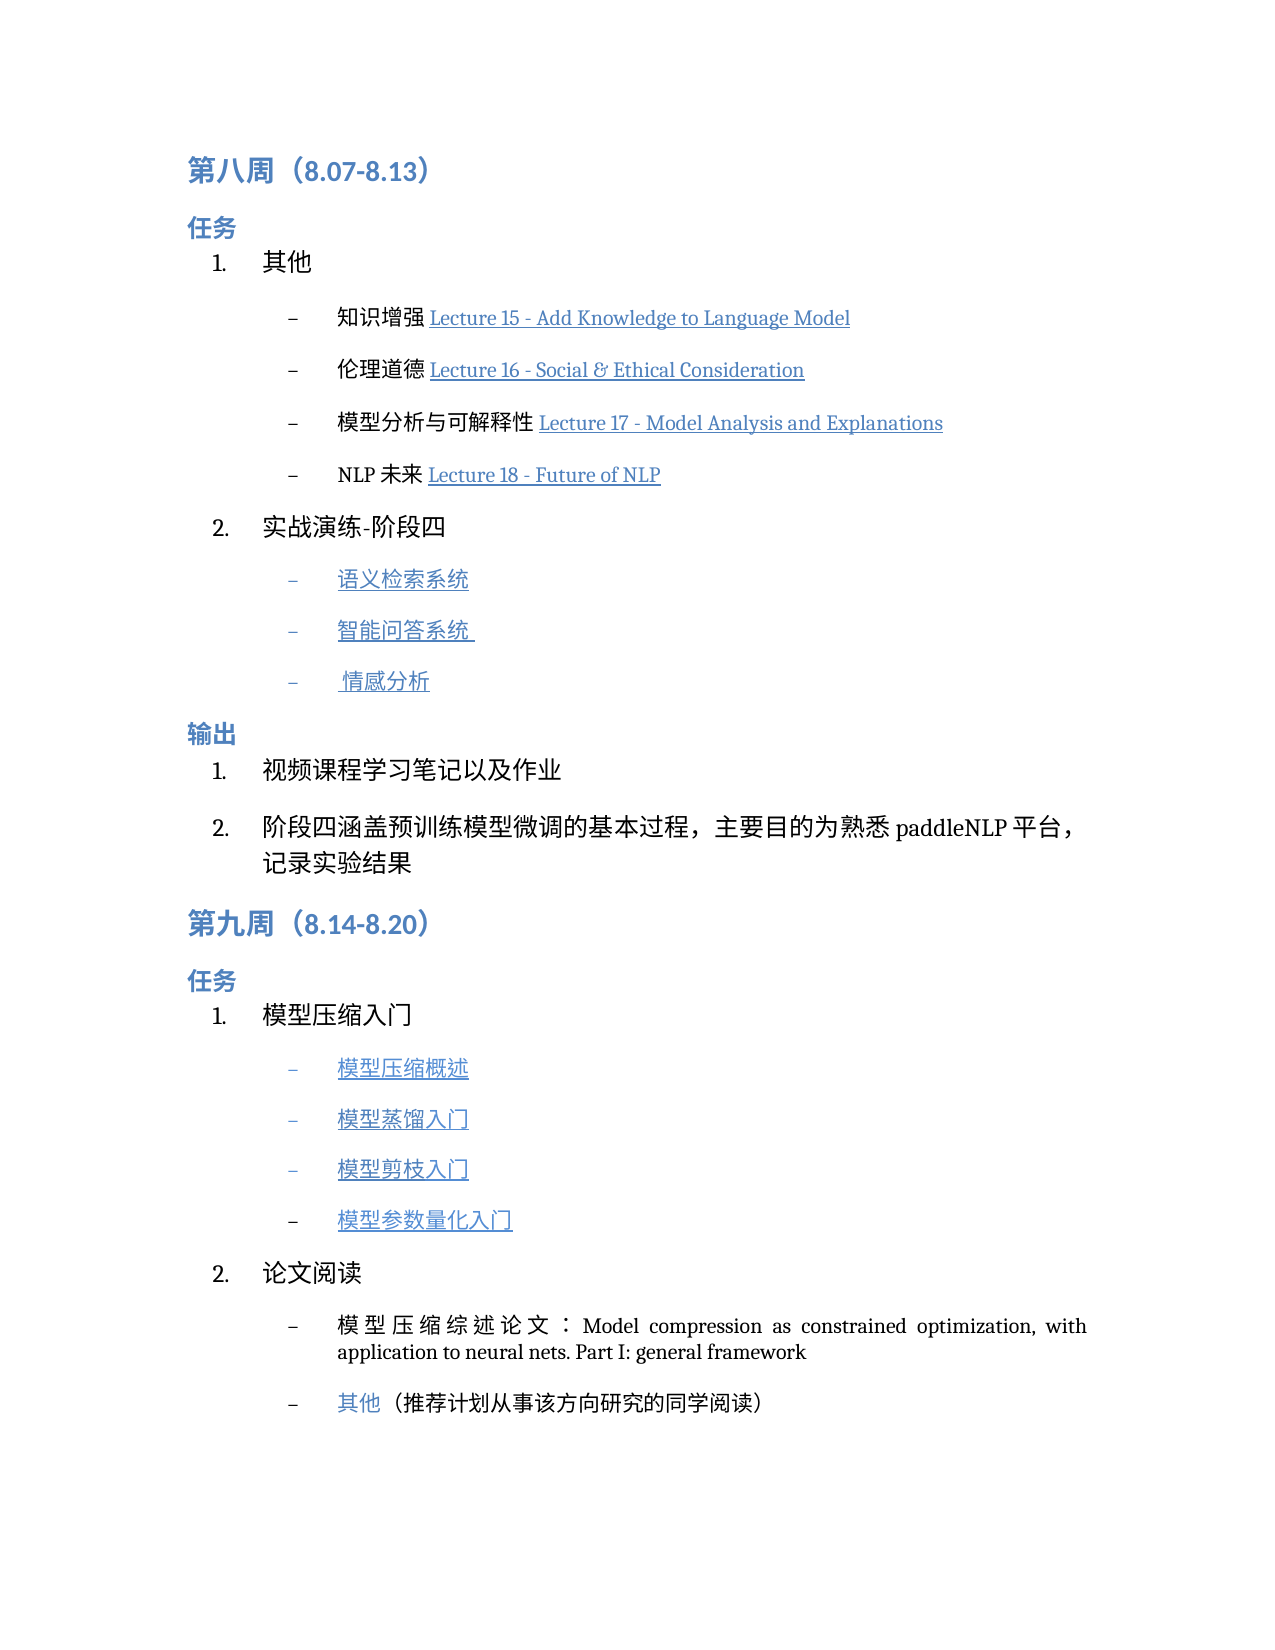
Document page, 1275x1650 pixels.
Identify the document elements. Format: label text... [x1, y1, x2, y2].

subtitle 第八周（8.07-8.13） [187, 150, 1087, 190]
list 模型压缩概述 [287, 1053, 1087, 1083]
list 模型分析与可解释性Lecture 17 - Model Analysis and Explanations [287, 404, 1087, 436]
subtitle 任务 [187, 211, 1087, 244]
list 伦理道德Lecture 16 - Social & Ethical Consideration [287, 352, 1087, 384]
list 模型参数量化入门 [287, 1205, 1087, 1234]
list 情感分析 [287, 666, 1087, 695]
subtitle 输出 [187, 716, 1087, 750]
list 模型压缩入门 [212, 998, 1087, 1032]
list 论文阅读 [212, 1255, 1087, 1289]
list 其他（推荐计划从事该方向研究的同学阅读） [287, 1386, 1087, 1418]
list 模型压缩综述论文：Model compression as constrained optimization, with application to neural nets. Part I: general framework [287, 1310, 1087, 1365]
list 知识增强Lecture 15 - Add Knowledge to Language Model [287, 299, 1087, 331]
list 阶段四涵盖预训练模型微调的基本过程，主要目的为熟悉paddleNLP平台，记录实验结果 [212, 807, 1087, 880]
list 模型蒸馏入门 [287, 1103, 1087, 1133]
list 模型剪枝入门 [287, 1154, 1087, 1184]
list 智能问答系统 [287, 615, 1087, 645]
list 实战演练-阶段四 [212, 509, 1087, 543]
subtitle 第九周（8.14-8.20） [187, 901, 1087, 943]
list 视频课程学习笔记以及作业 [212, 750, 1087, 787]
list 语义检索系统 [287, 564, 1087, 594]
subtitle 任务 [187, 964, 1087, 998]
list 其他 [212, 244, 1087, 279]
list NLP未来Lecture 18 - Future of NLP [287, 457, 1087, 489]
